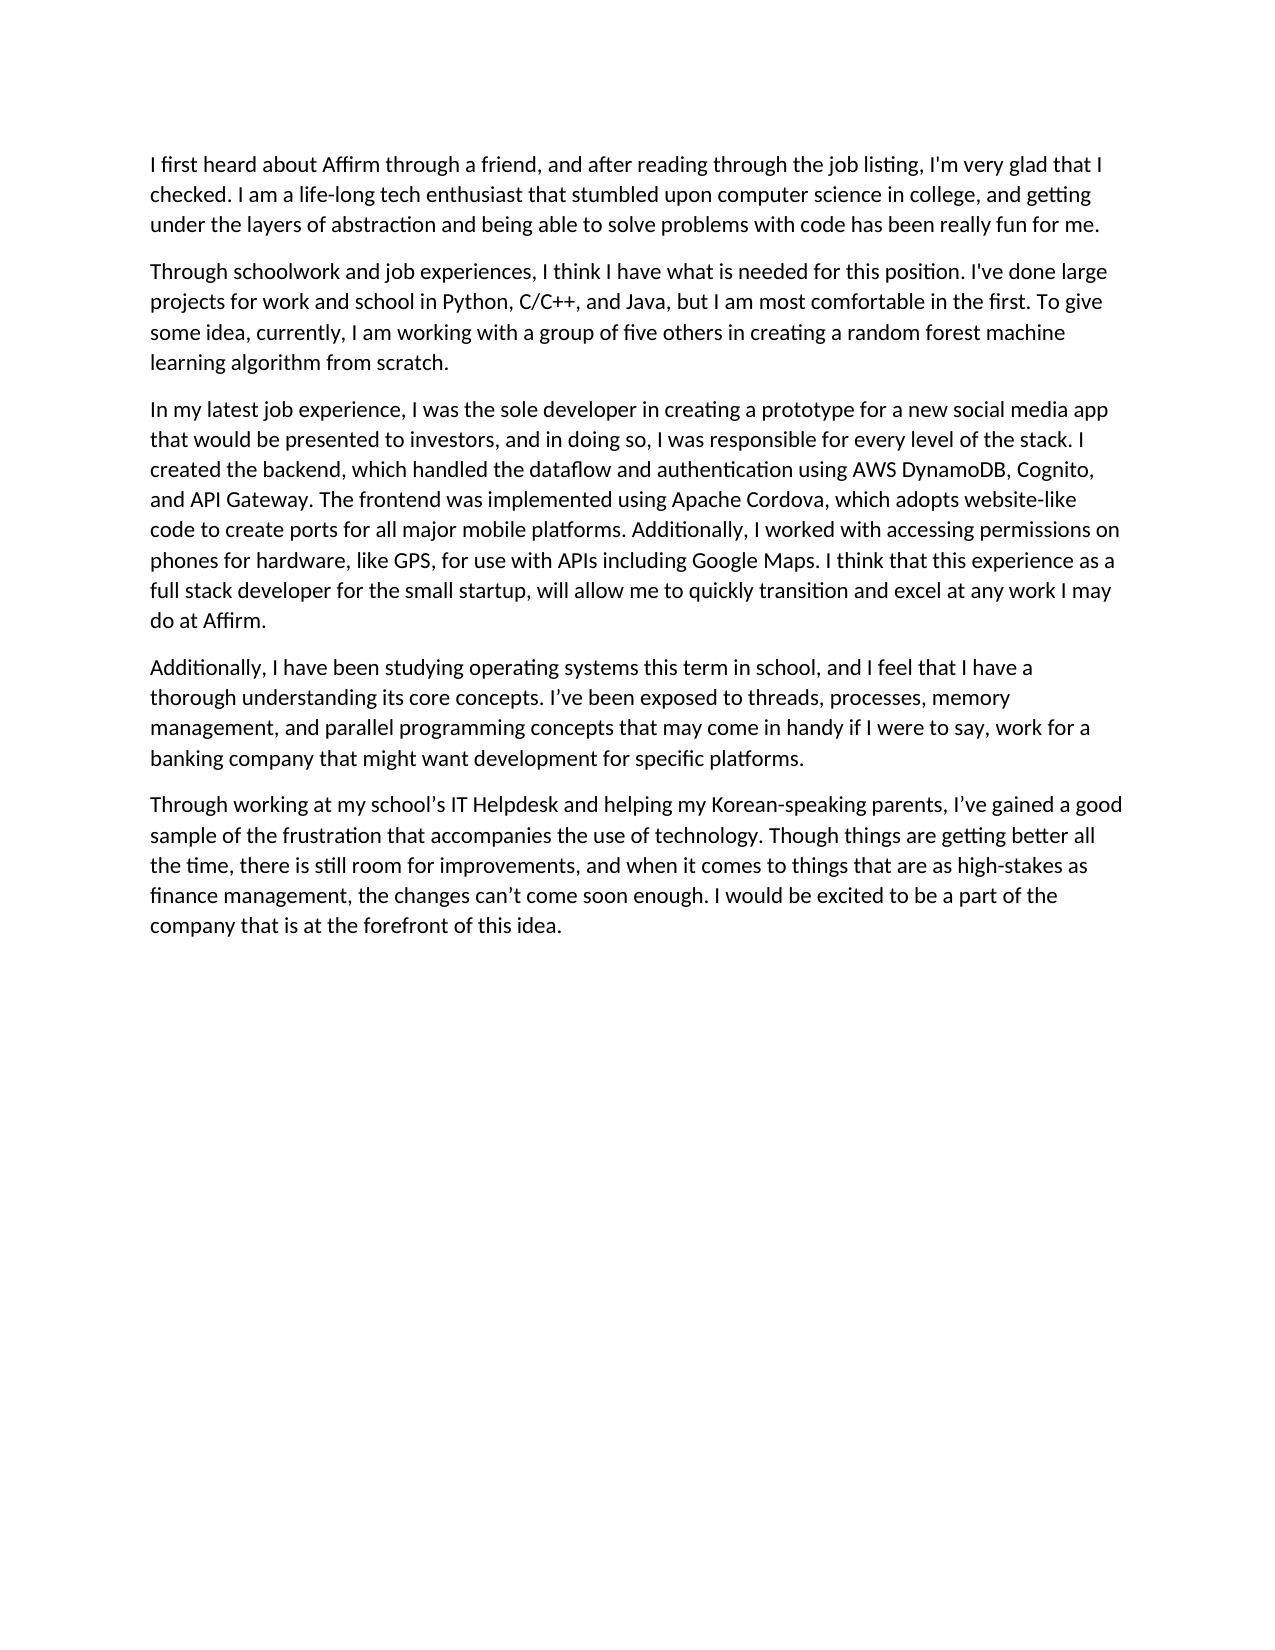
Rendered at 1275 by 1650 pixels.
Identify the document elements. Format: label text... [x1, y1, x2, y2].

text Through schoolwork and job experiences, I think I have what is needed for this position. I've done large projects for work and school in Python, C/C++, and Java, but I am most comfortable in the first. To give some idea, currently, I am working with a group of five others in creating a random forest machine learning algorithm from scratch. [150, 257, 1125, 376]
text Through working at my school’s IT Helpdesk and helping my Korean-speaking parents, I’ve gained a good sample of the frustration that accompanies the use of technology. Though things are getting better all the time, there is still room for improvements, and when it comes to things that are as high-stakes as finance management, the changes can’t come soon enough. I would be excited to be a part of the company that is at the forefront of this idea. [150, 791, 1125, 939]
text In my latest job experience, I was the sole developer in creating a prototype for a new social media app that would be presented to investors, and in doing so, I was responsible for every level of the stack. I created the backend, which handled the dataflow and authentication using AWS DynamoDB, Cognito, and API Gateway. The frontend was implemented using Apache Cordova, which adopts website-like code to create ports for all major mobile platforms. Additionally, I worked with accessing permissions on phones for hardware, like GPS, for use with APIs including Google Maps. I think that this experience as a full stack developer for the small startup, will allow me to quickly transition and excel at any work I may do at Affirm. [150, 395, 1125, 634]
text Additionally, I have been studying operating systems this term in school, and I feel that I have a thorough understanding its core concepts. I’ve been exposed to threads, processes, memory management, and parallel programming concepts that may come in handy if I were to say, work for a banking company that might want development for specific platforms. [150, 653, 1125, 772]
text I first heard about Affirm through a friend, and after reading through the job listing, I'm very glad that I checked. I am a life-long tech enthusiast that stumbled upon computer science in college, and getting under the layers of abstraction and being able to solve problems with code has been really fun for me. [150, 150, 1125, 238]
